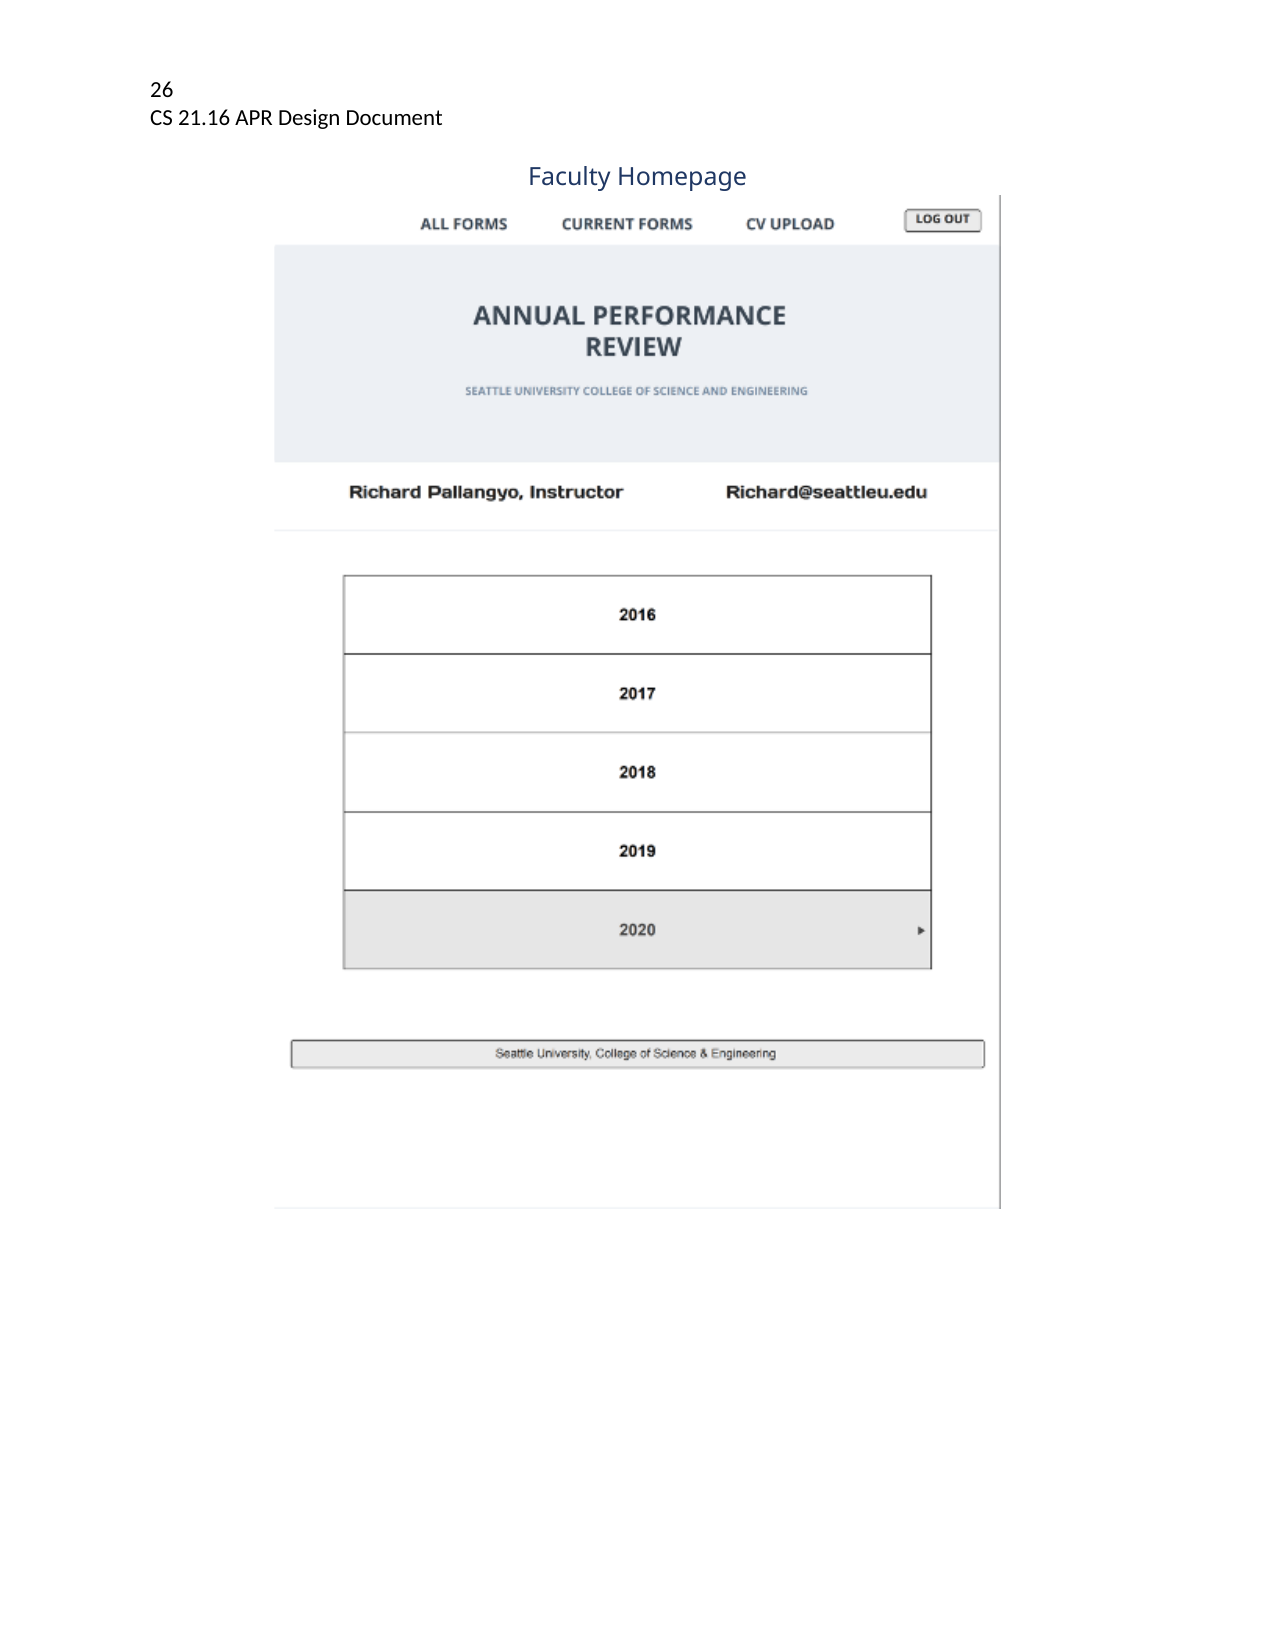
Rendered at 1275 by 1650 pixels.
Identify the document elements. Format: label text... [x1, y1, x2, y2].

subtitle Faculty Homepage [150, 159, 1125, 193]
picture [274, 195, 1001, 1209]
